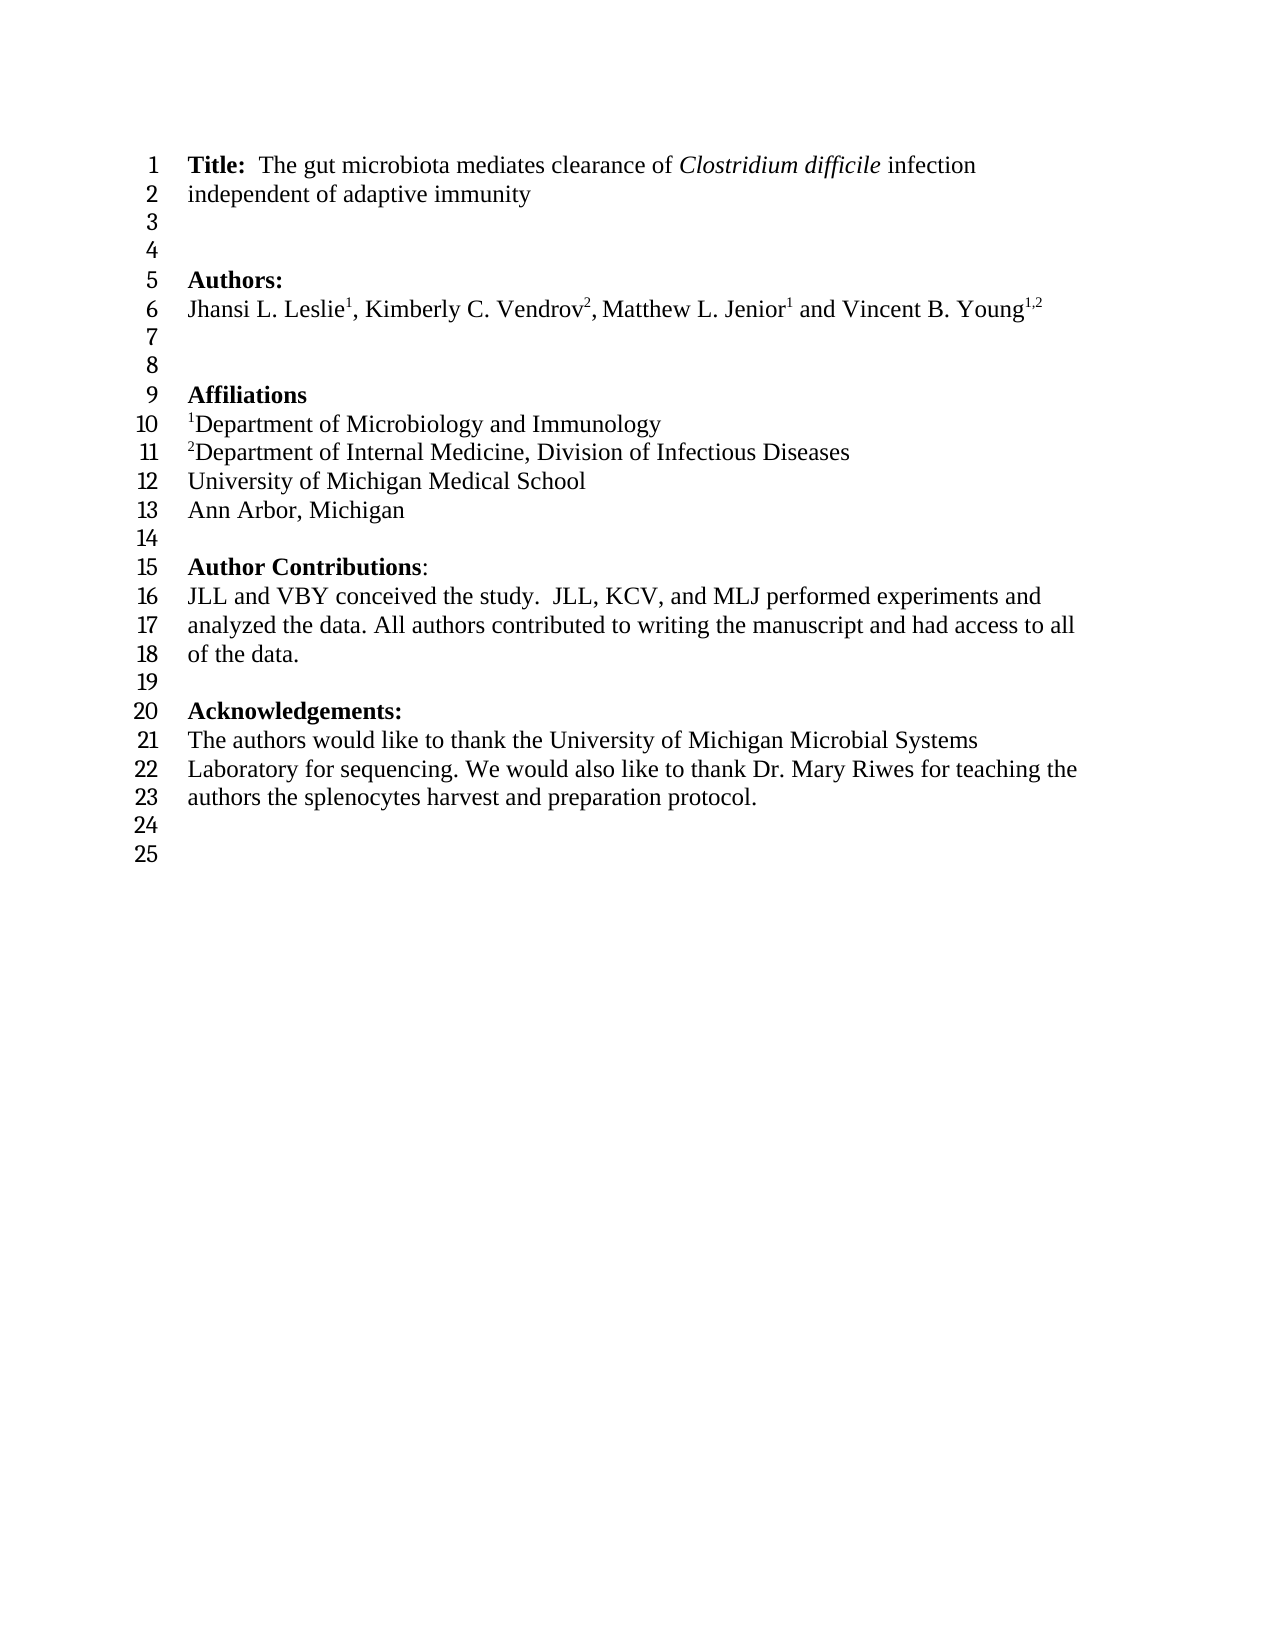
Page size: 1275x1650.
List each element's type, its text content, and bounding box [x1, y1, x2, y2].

text JLL and VBY conceived the study. JLL, KCV, and MLJ performed experiments and analyzed the data. All authors contributed to writing the manuscript and had access to all of the data. [187, 581, 1087, 667]
text Affiliations [187, 380, 1087, 409]
text Ann Arbor, Michigan [187, 495, 1087, 524]
text Jhansi L. Leslie1, Kimberly C. Vendrov2, Matthew L. Jenior1 and Vincent B. Young1,2 [187, 294, 1087, 322]
text 2Department of Internal Medicine, Division of Infectious Diseases [187, 437, 1087, 466]
text Author Contributions: [187, 552, 1087, 581]
text Title: The gut microbiota mediates clearance of Clostridium difficile infection independent of adaptive immunity [187, 150, 1087, 207]
text Authors: [187, 265, 1087, 294]
text The authors would like to thank the University of Michigan Microbial Systems Laboratory for sequencing. We would also like to thank Dr. Mary Riwes for teaching the authors the splenocytes harvest and preparation protocol. [187, 725, 1087, 811]
text Acknowledgements: [187, 696, 1087, 725]
text University of Michigan Medical School [187, 466, 1087, 495]
text 1Department of Microbiology and Immunology [187, 409, 1087, 437]
